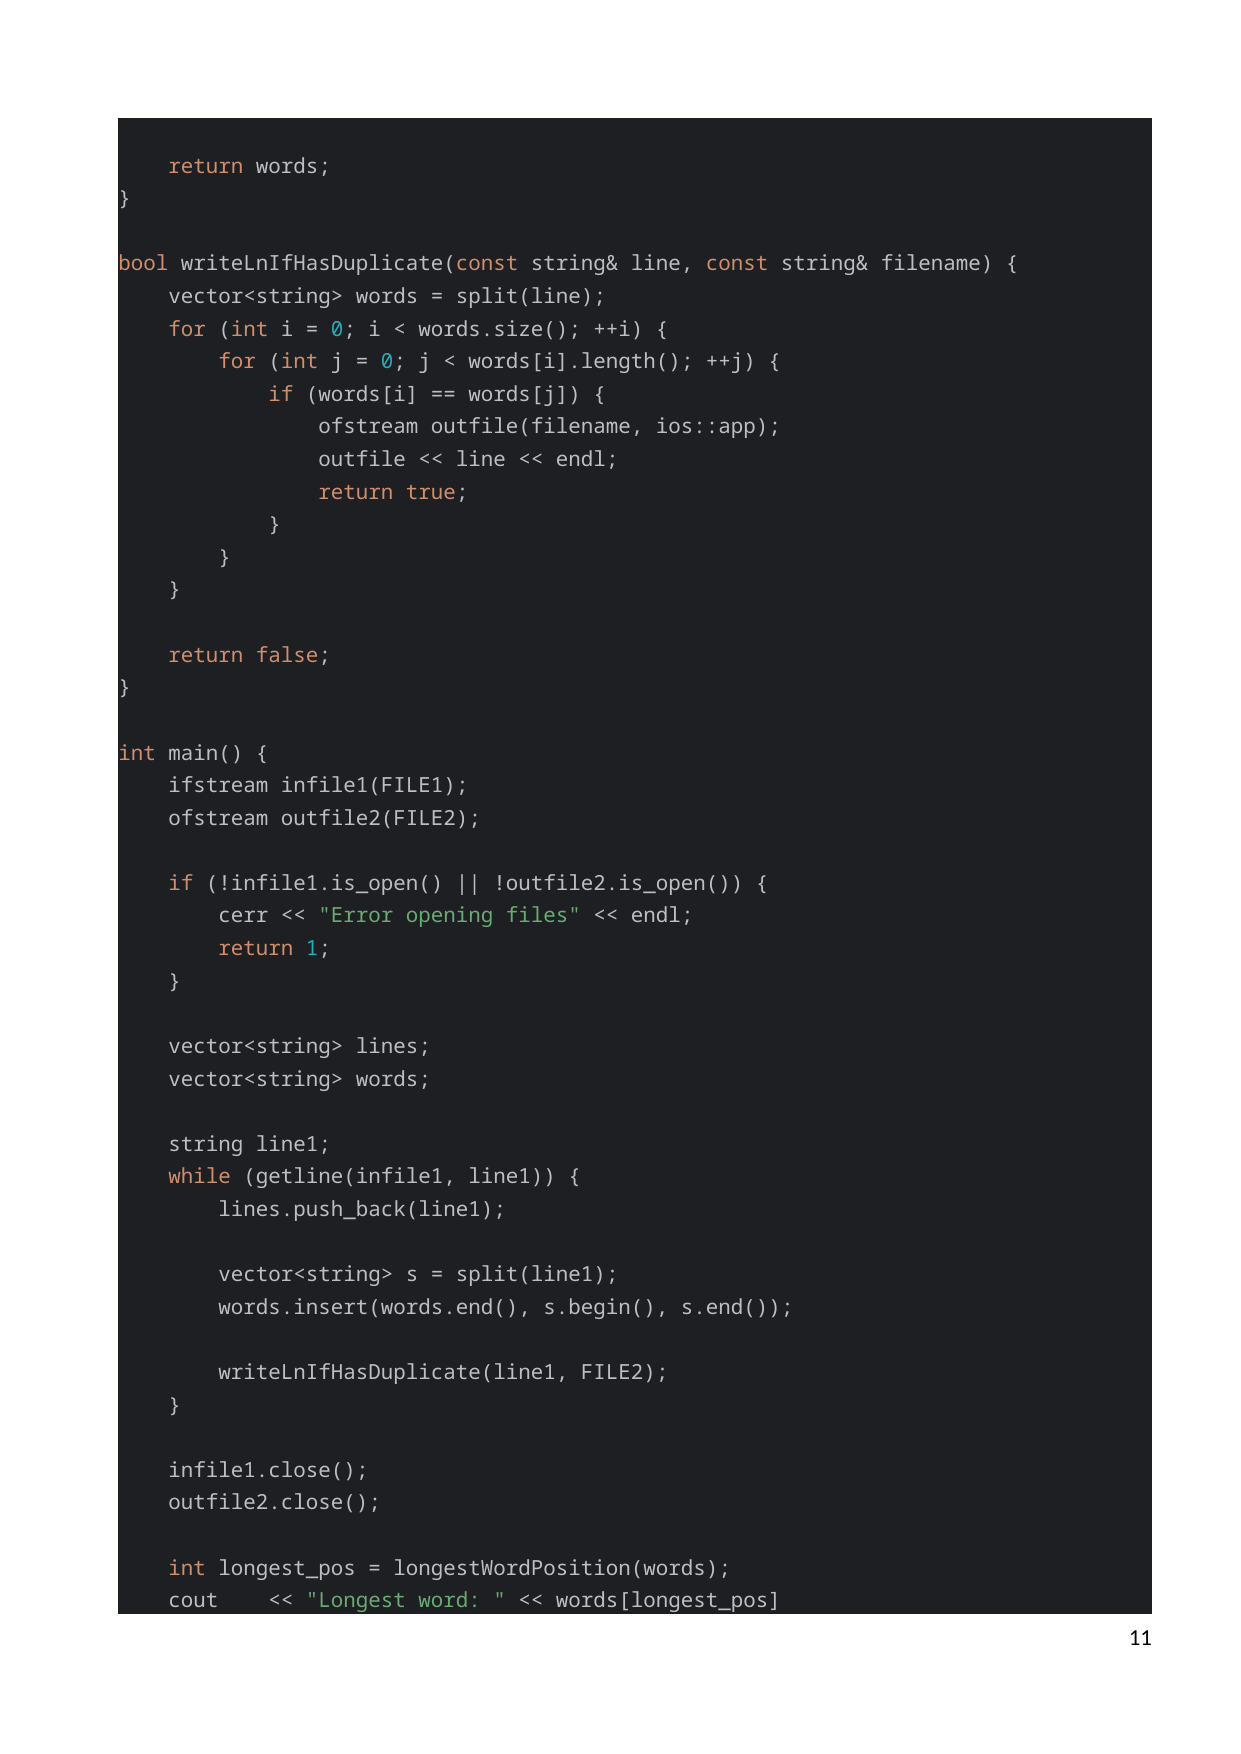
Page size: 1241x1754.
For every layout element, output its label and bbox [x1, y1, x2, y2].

text [118, 118, 1152, 1614]
